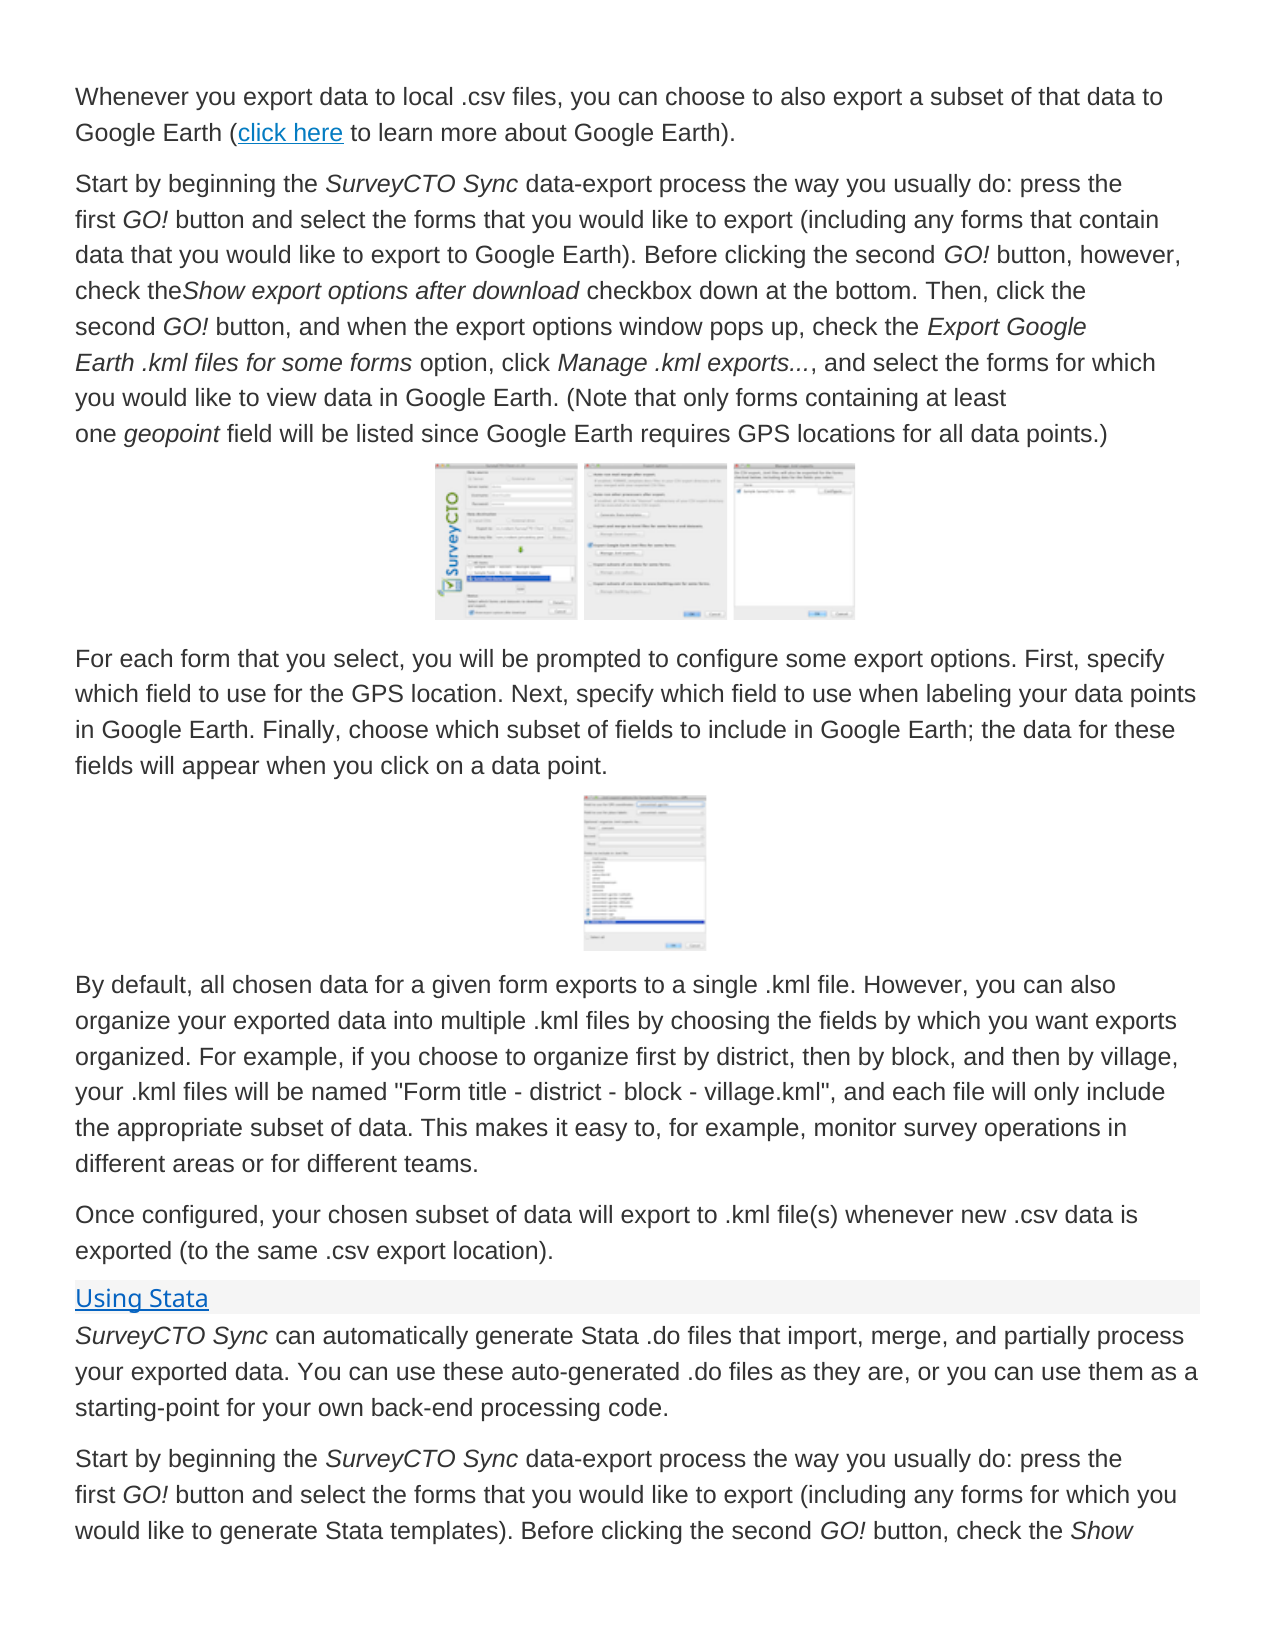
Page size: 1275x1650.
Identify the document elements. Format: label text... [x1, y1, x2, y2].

text SurveyCTO Sync can automatically generate Stata .do files that import, merge, and partially process your exported data. You can use these auto-generated .do files as they are, or you can use them as a starting-point for your own back-end processing code. [75, 1314, 1200, 1422]
picture [583, 795, 707, 951]
text Whenever you export data to local .csv files, you can choose to also export a subset of that data to Google Earth (click here to learn more about Google Earth). [75, 75, 1200, 146]
text For each form that you select, you will be prompted to configure some export options. First, specify which field to use for the GPS location. Next, specify which field to use when labeling your data points in Google Earth. Finally, choose which subset of fields to include in Google Earth; the data for these fields will appear when you click on a data point. [75, 637, 1200, 779]
text Once configured, your chosen subset of data will export to .kml file(s) whenever new .csv data is exported (to the same .csv export location). [75, 1193, 1200, 1265]
subtitle Using Stata [75, 1280, 1200, 1314]
picture [435, 463, 578, 620]
picture [584, 463, 728, 620]
picture [733, 463, 856, 620]
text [75, 1437, 1200, 1544]
text Start by beginning the SurveyCTO Sync data-export process the way you usually do: press the first GO! button and select the forms that you would like to export (including any forms that contain data that you would like to export to Google Earth). Before clicking the second GO! button, however, check theShow export options after download checkbox down at the bottom. Then, click the second GO! button, and when the export options window pops up, check the Export Google Earth .kml files for some forms option, click Manage .kml exports..., and select the forms for which you would like to view data in Google Earth. (Note that only forms containing at least one geopoint field will be listed since Google Earth requires GPS locations for all data points.) [75, 162, 1200, 448]
text By default, all chosen data for a given form exports to a single .kml file. However, you can also organize your exported data into multiple .kml files by choosing the fields by which you want exports organized. For example, if you choose to organize first by district, then by block, and then by village, your .kml files will be named "Form title - district - block - village.kml", and each file will only include the appropriate subset of data. This makes it easy to, for example, monitor survey operations in different areas or for different teams. [75, 963, 1200, 1178]
